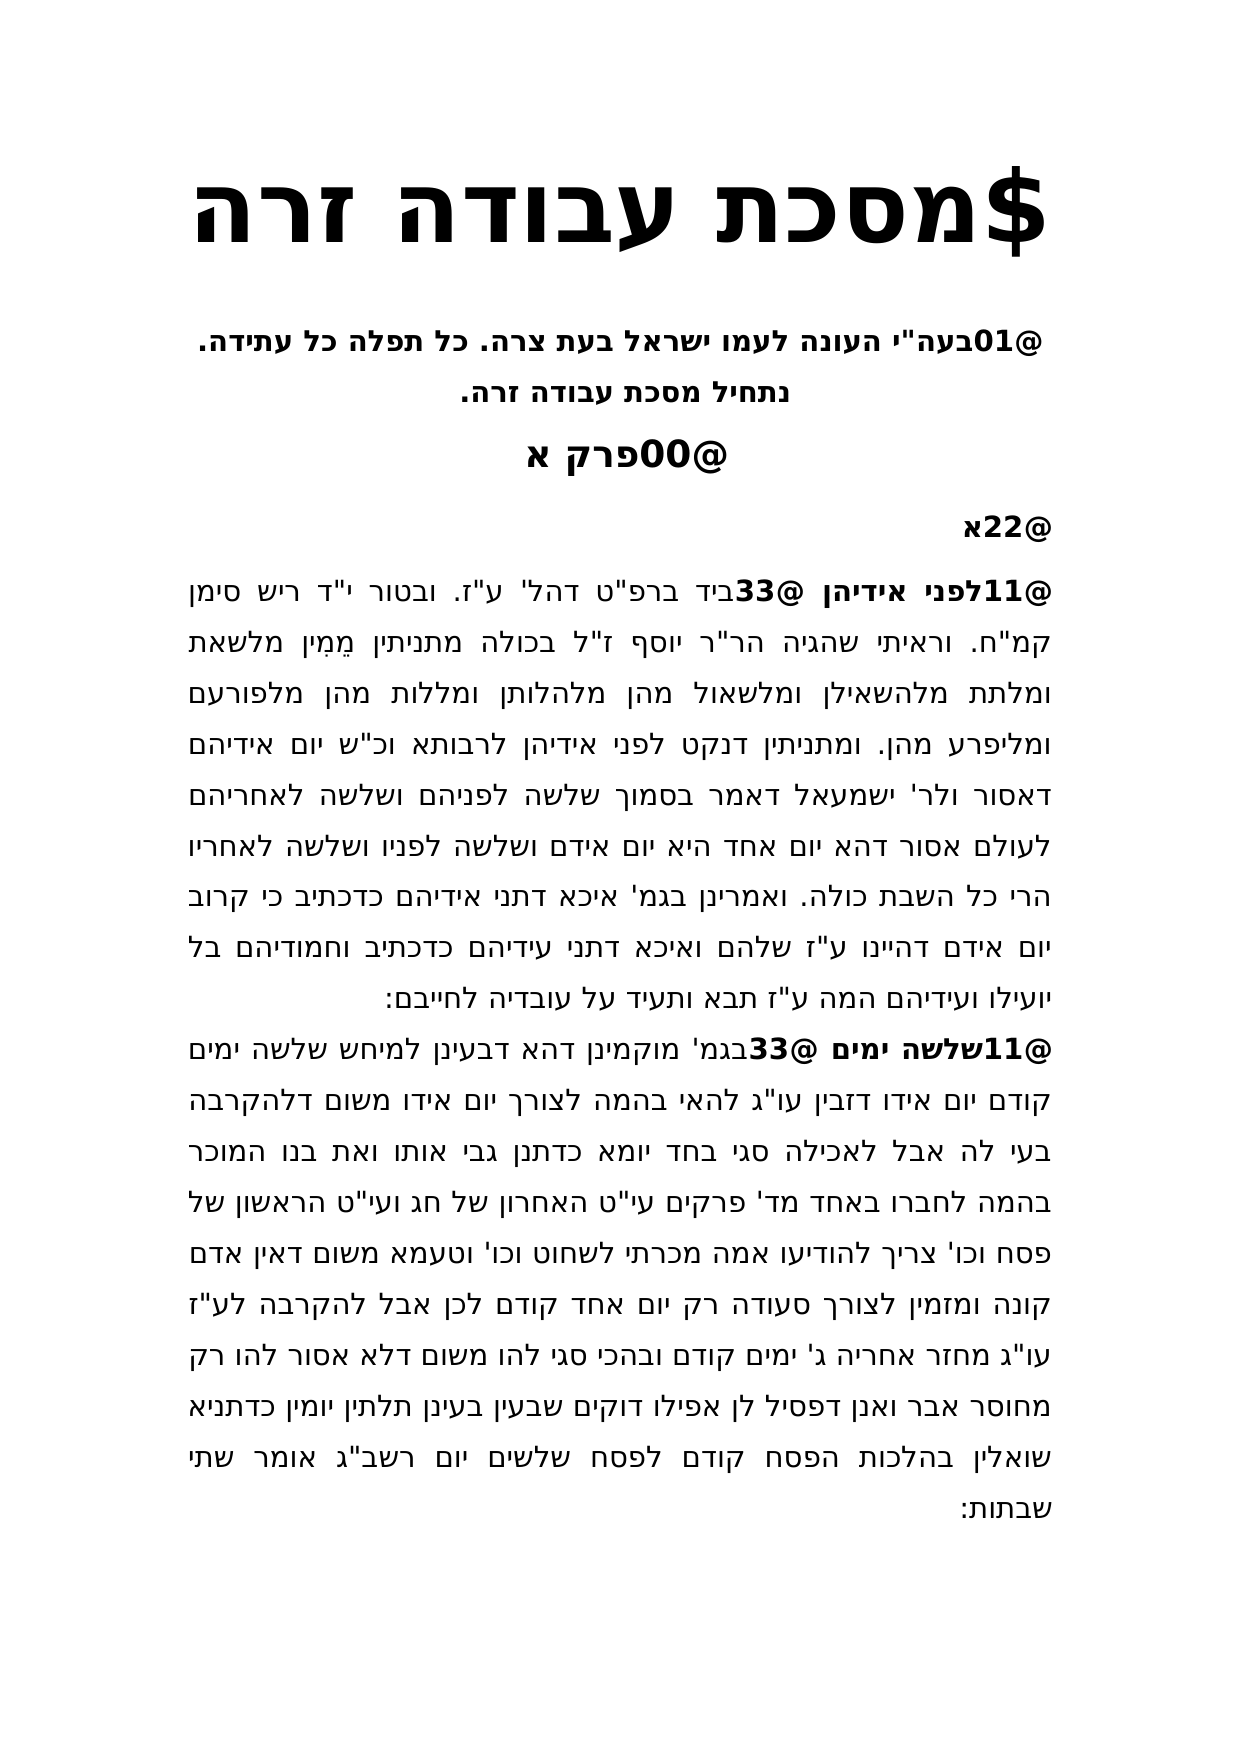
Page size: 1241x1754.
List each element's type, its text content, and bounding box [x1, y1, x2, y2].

text $מסכת עבודה זרה [187, 150, 1053, 266]
text @11לפני אידיהן @33ביד ברפ"ט דהל' ע"ז. ובטור י"ד ריש סימן קמ"ח. וראיתי שהגיה הר"ר יוסף ז"ל בכולה מתניתין מֵמִין מלשאת ומלתת מלהשאילן ומלשאול מהן מלהלותן ומללות מהן מלפורעם ומליפרע מהן. ומתניתין דנקט לפני אידיהן לרבותא וכ"ש יום אידיהם דאסור ולר' ישמעאל דאמר בסמוך שלשה לפניהם ושלשה לאחריהם לעולם אסור דהא יום אחד היא יום אידם ושלשה לפניו ושלשה לאחריו הרי כל השבת כולה. ואמרינן בגמ' איכא דתני אידיהם כדכתיב כי קרוב יום אידם דהיינו ע"ז שלהם ואיכא דתני עידיהם כדכתיב וחמודיהם בל יועילו ועידיהם המה ע"ז תבא ותעיד על עובדיה לחייבם: [187, 574, 1053, 1016]
subtitle @00פרק א [187, 433, 1053, 476]
subtitle @22א [187, 511, 1053, 545]
text @11שלשה ימים @33בגמ' מוקמינן דהא דבעינן למיחש שלשה ימים קודם יום אידו דזבין עו"ג להאי בהמה לצורך יום אידו משום דלהקרבה בעי לה אבל לאכילה סגי בחד יומא כדתנן גבי אותו ואת בנו המוכר בהמה לחברו באחד מד' פרקים עי"ט האחרון של חג ועי"ט הראשון של פסח וכו' צריך להודיעו אמה מכרתי לשחוט וכו' וטעמא משום דאין אדם קונה ומזמין לצורך סעודה רק יום אחד קודם לכן אבל להקרבה לע"ז עו"ג מחזר אחריה ג' ימים קודם ובהכי סגי להו משום דלא אסור להו רק מחוסר אבר ואנן דפסיל לן אפילו דוקים שבעין בעינן תלתין יומין כדתניא שואלין בהלכות הפסח קודם לפסח שלשים יום רשב"ג אומר שתי שבתות: [187, 1033, 1053, 1525]
subtitle @01בעה"י העונה לעמו ישראל בעת צרה. כל תפלה כל עתידה. נתחיל מסכת עבודה זרה. [187, 325, 1053, 409]
